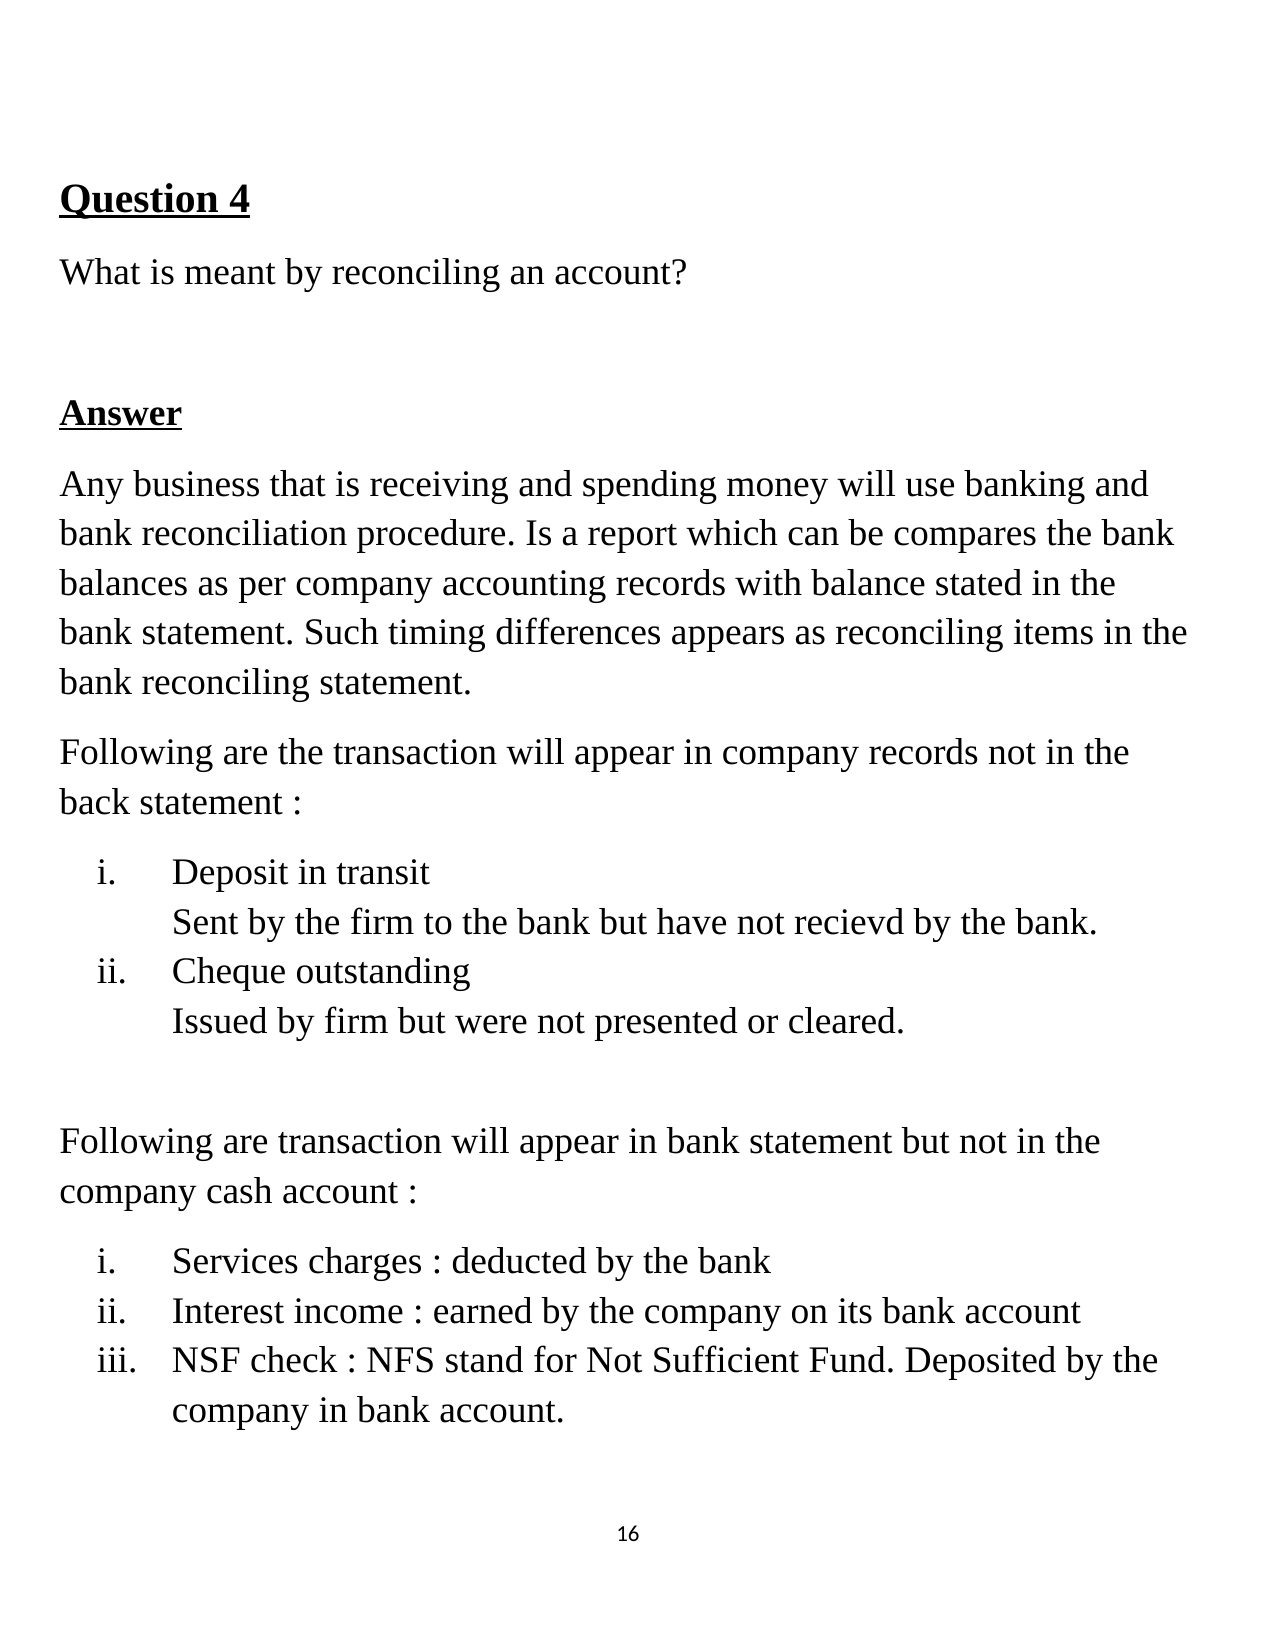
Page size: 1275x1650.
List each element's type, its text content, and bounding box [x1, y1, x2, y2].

text Any business that is receiving and spending money will use banking and bank reconciliation procedure. Is a report which can be compares the bank balances as per company accounting records with balance stated in the bank statement. Such timing differences appears as reconciling items in the bank reconciling statement. [59, 461, 1196, 702]
list Deposit in transit [97, 850, 1196, 893]
list Interest income : earned by the company on its bank account [97, 1288, 1196, 1331]
list Sent by the firm to the bank but have not recievd by the bank. [172, 899, 1196, 942]
list Issued by firm but were not presented or cleared. [172, 998, 1196, 1042]
list Services charges : deducted by the bank [97, 1238, 1196, 1282]
text Question 4 [59, 174, 1196, 222]
list Cheque outstanding [97, 949, 1196, 992]
list NSF check : NFS stand for Not Sufficient Fund. Deposited by the company in bank account. [97, 1338, 1196, 1430]
text What is meant by reconciling an account? [59, 250, 1196, 293]
text Answer [59, 391, 1196, 434]
text Following are the transaction will appear in company records not in the back statement : [59, 730, 1196, 822]
text Following are transaction will appear in bank statement but not in the company cash account : [59, 1118, 1196, 1211]
